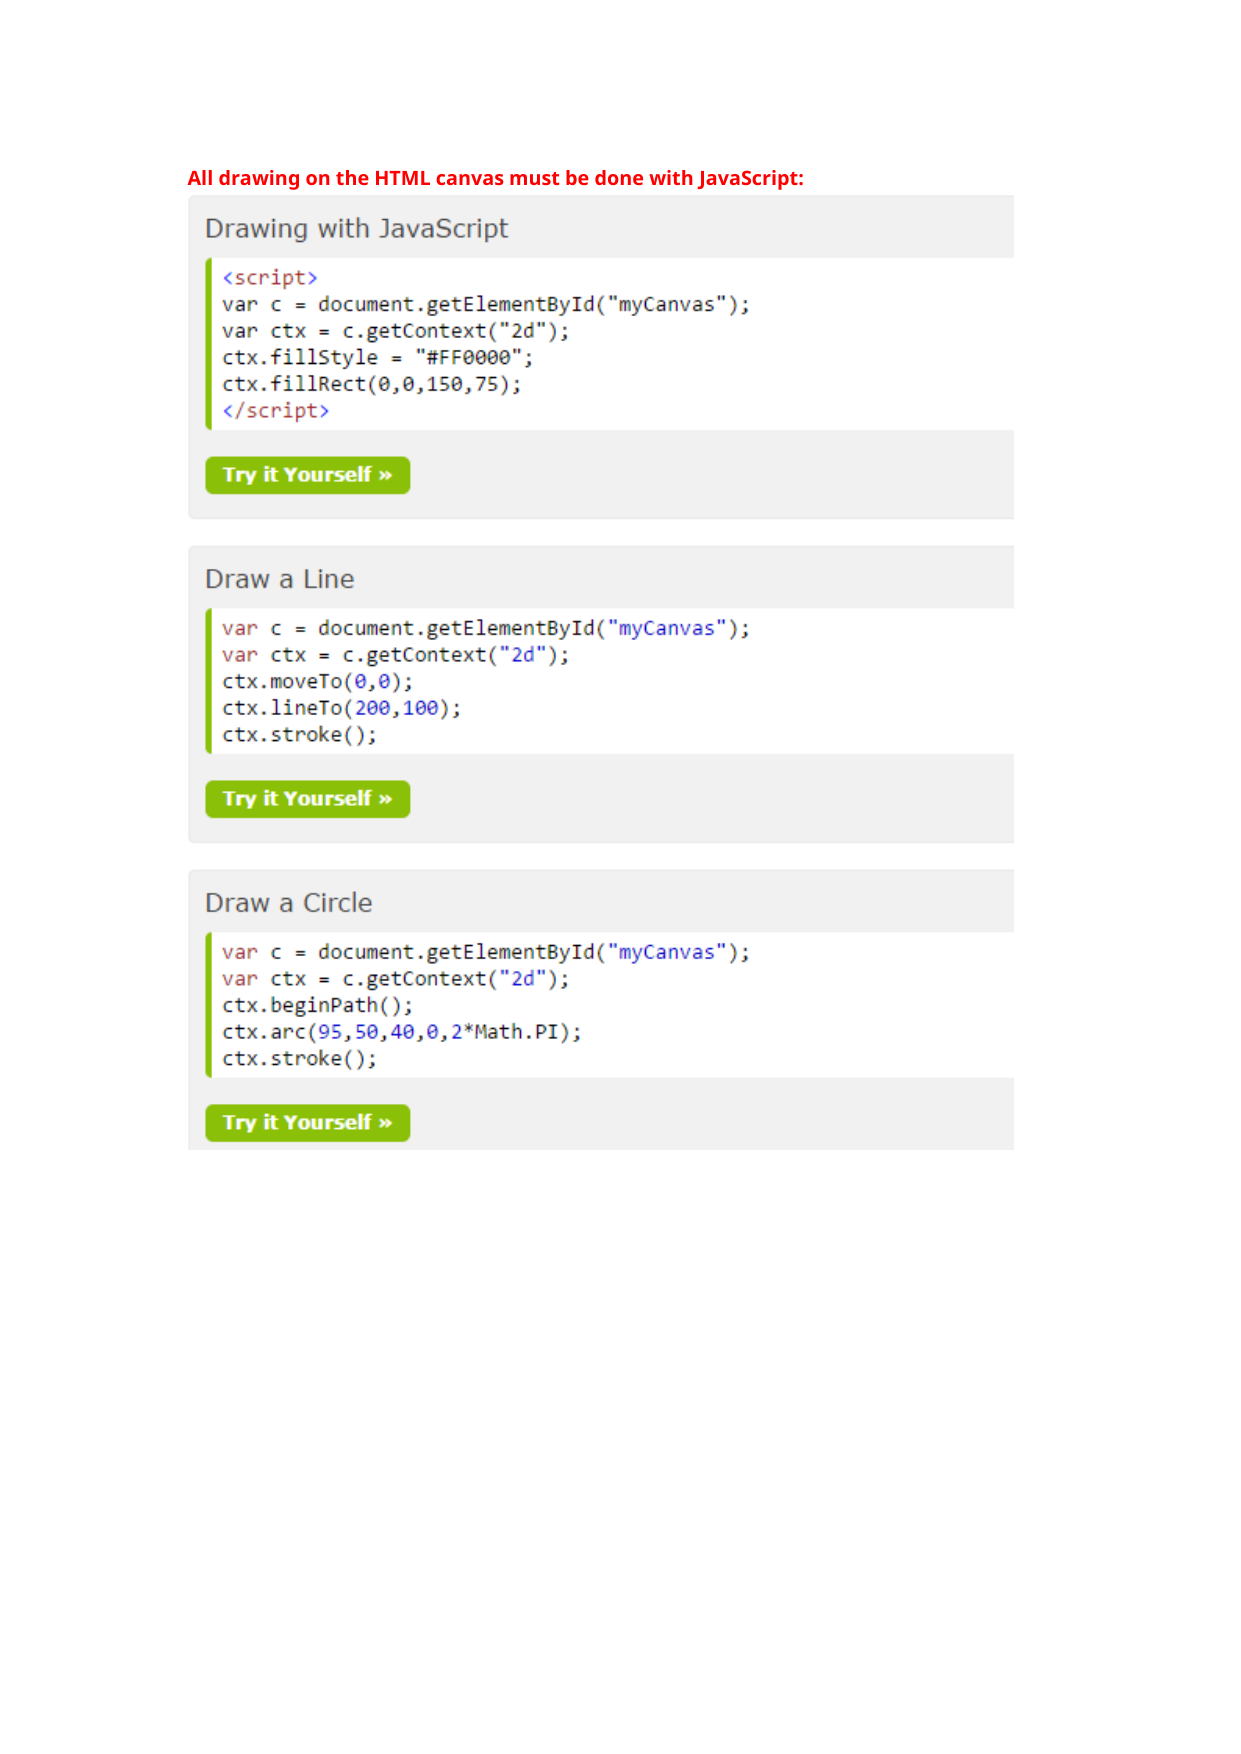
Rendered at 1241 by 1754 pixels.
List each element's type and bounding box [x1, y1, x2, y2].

subtitle [187, 162, 1053, 1604]
picture [187, 194, 1014, 1150]
